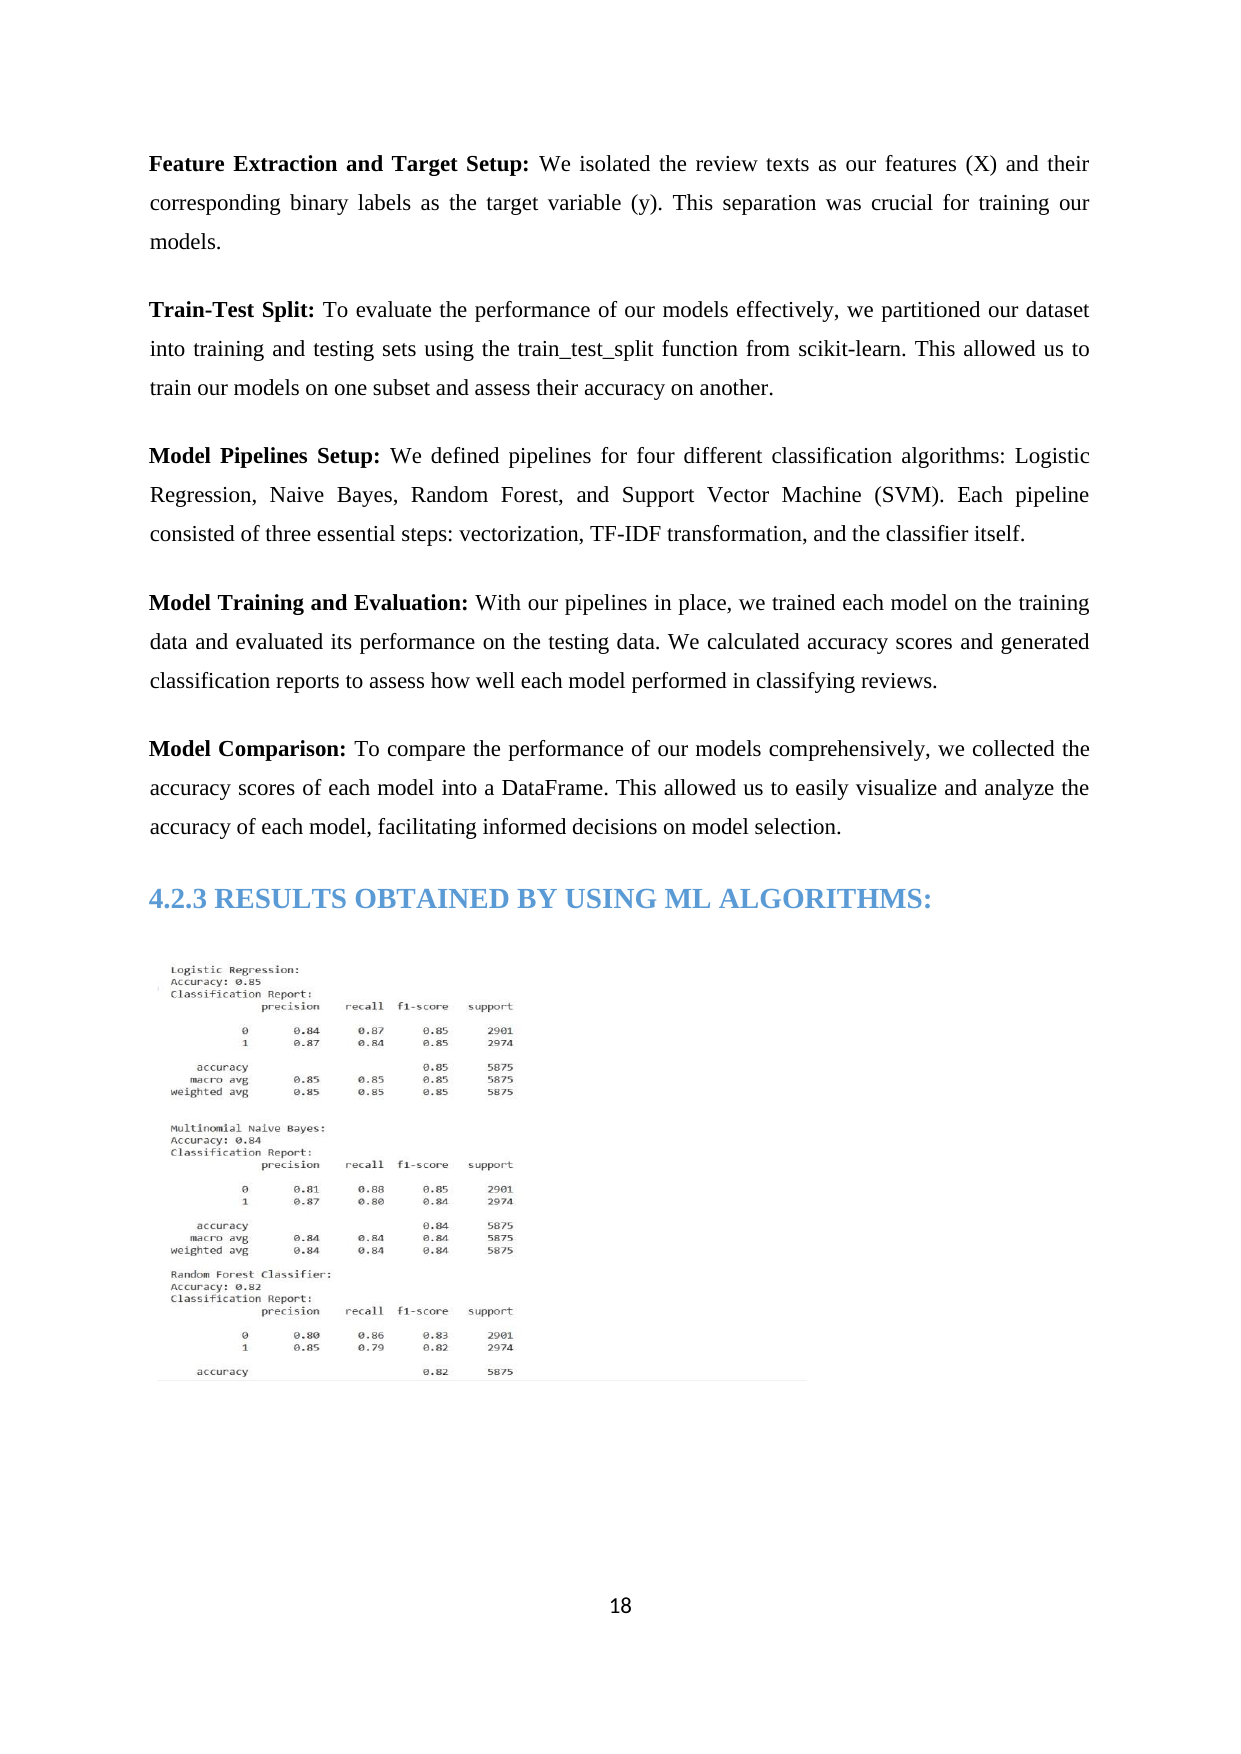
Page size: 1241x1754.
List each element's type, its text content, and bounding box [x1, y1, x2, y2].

text Model Pipelines Setup: We defined pipelines for four different classification algorithms: Logistic Regression, Naive Bayes, Random Forest, and Support Vector Machine (SVM). Each pipeline consisted of three essential steps: vectorization, TF-IDF transformation, and the classifier itself. [148, 442, 1091, 547]
picture [157, 961, 807, 1395]
text 4.2.3 RESULTS OBTAINED BY USING ML ALGORITHMS: [148, 881, 1107, 915]
text Feature Extraction and Target Setup: We isolated the review texts as our features (X) and their corresponding binary labels as the target variable (y). This separation was crucial for training our models. [148, 150, 1091, 254]
text Model Comparison: To compare the performance of our models comprehensively, we collected the accuracy scores of each model into a DataFrame. This allowed us to easily visualize and analyze the accuracy of each model, facilitating informed decisions on model selection. [148, 735, 1091, 839]
text Model Training and Evaluation: With our pipelines in place, we trained each model on the training data and evaluated its performance on the testing data. We calculated accuracy scores and generated classification reports to assess how well each model performed in classifying reviews. [148, 589, 1091, 693]
text Train-Test Split: To evaluate the performance of our models effectively, we partitioned our dataset into training and testing sets using the train_test_split function from scikit-learn. This allowed us to train our models on one subset and assess their accuracy on another. [148, 296, 1091, 401]
